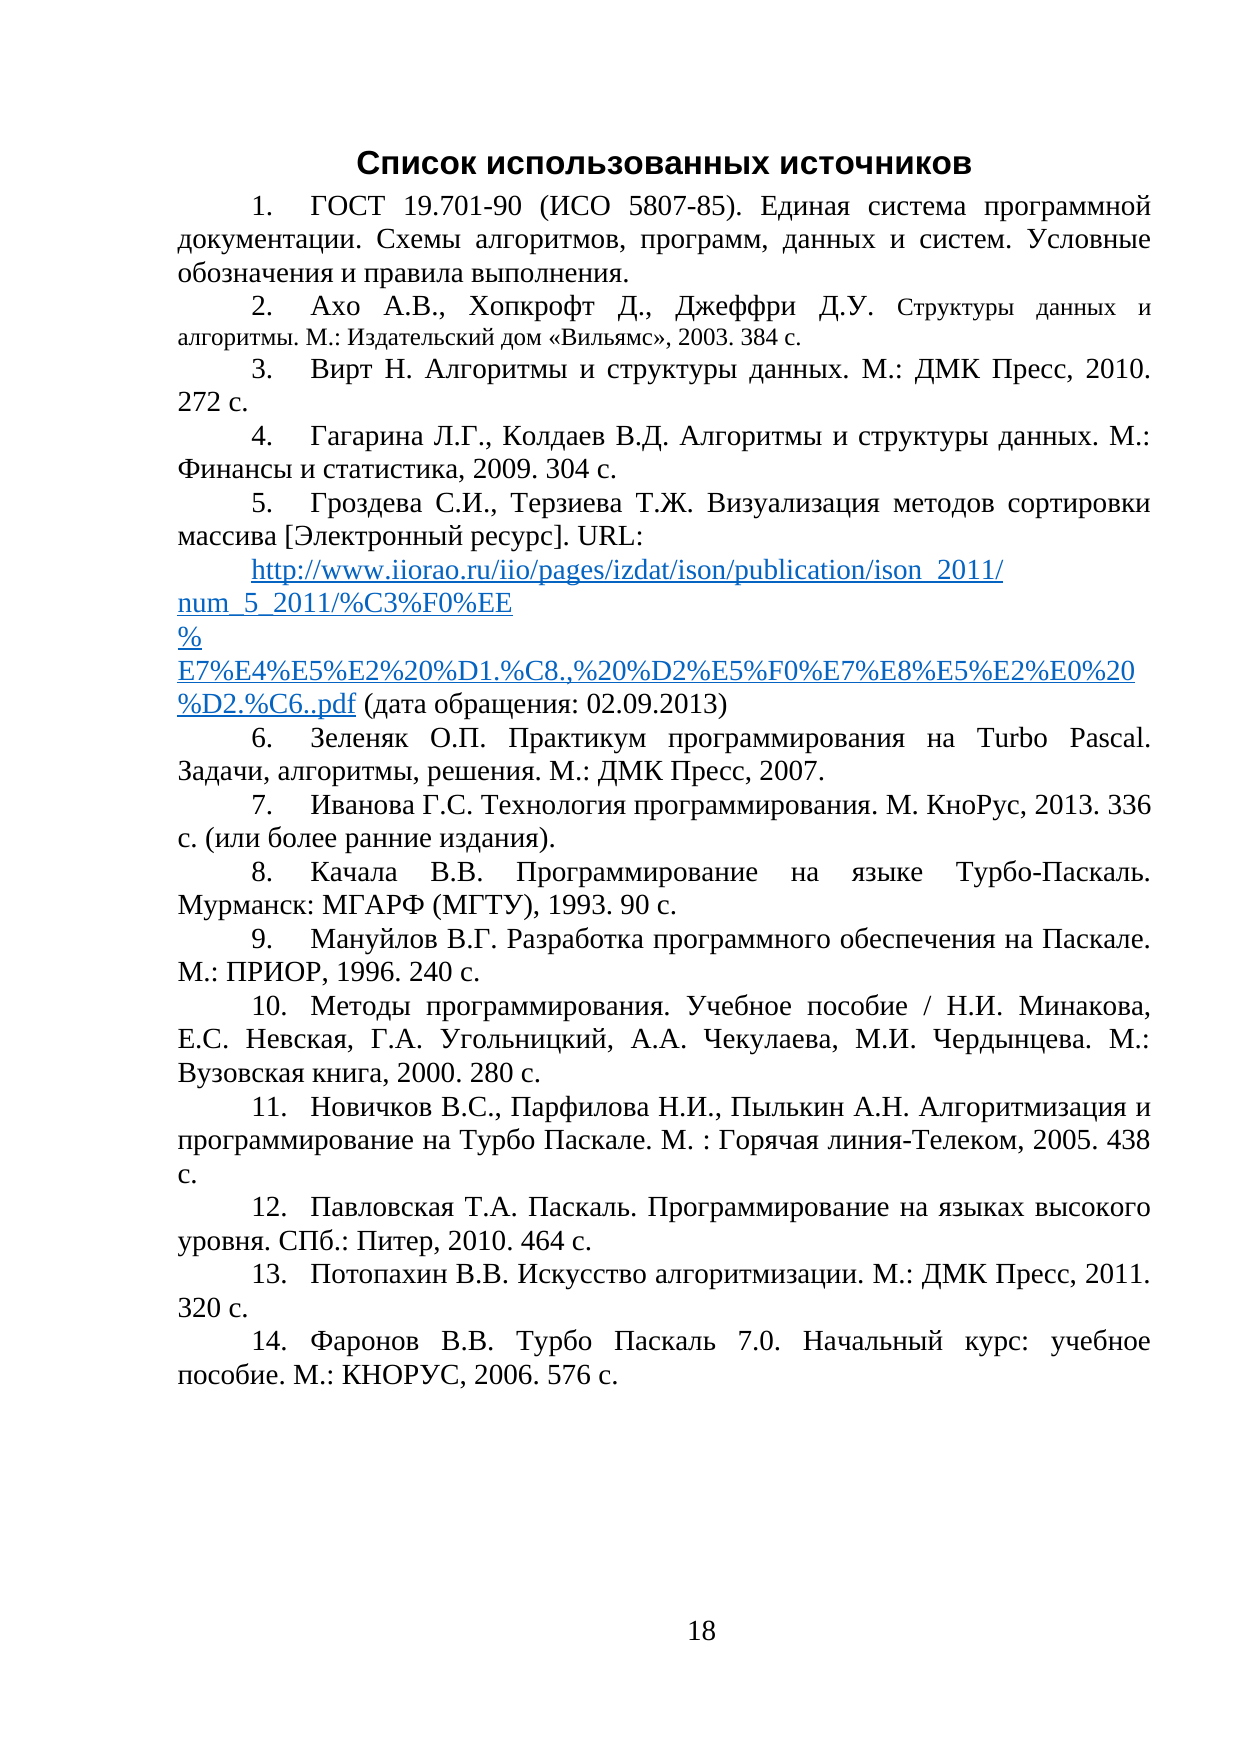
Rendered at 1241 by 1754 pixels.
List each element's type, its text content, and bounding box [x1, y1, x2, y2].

list Гагарина Л.Г., Колдаев В.Д. Алгоритмы и структуры данных. М.: Финансы и статистика, 2009. 304 с. [177, 418, 1152, 485]
text Список использованных источников [177, 143, 1152, 182]
list Мануйлов В.Г. Разработка программного обеспечения на Паскале. М.: ПРИОР, 1996. 240 с. [177, 921, 1152, 988]
list Новичков В.С., Парфилова Н.И., Пылькин А.Н. Алгоритмизация и программирование на Турбо Паскале. М. : Горячая линия-Телеком, 2005. 438 с. [177, 1089, 1152, 1189]
list Иванова Г.С. Технология программирования. М. КноРус, 2013. 336 с. (или более ранние издания). [177, 787, 1152, 854]
list Зеленяк О.П. Практикум программирования на Turbo Pascal. Задачи, алгоритмы, решения. М.: ДМК Пресс, 2007. [177, 720, 1152, 787]
list ГОСТ 19.701-90 (ИСО 5807-85). Единая система программной документации. Схемы алгоритмов, программ, данных и систем. Условные обозначения и правила выполнения. [177, 188, 1152, 288]
list Методы программирования. Учебное пособие / Н.И. Минакова, Е.С. Невская, Г.А. Угольницкий, А.А. Чекулаева, М.И. Чердынцева. М.: Вузовская книга, 2000. 280 с. [177, 988, 1152, 1089]
list Ахо А.В., Хопкрофт Д., Джеффри Д.У. Структуры данных и алгоритмы. М.: Издательский дом «Вильямс», 2003. 384 с. [177, 288, 1152, 351]
list Гроздева С.И., Терзиева Т.Ж. Визуализация методов сортировки массива [Электронный ресурс]. URL: [177, 485, 1152, 552]
list Качала В.В. Программирование на языке Турбо-Паскаль. Мурманск: МГАРФ (МГТУ), 1993. 90 с. [177, 854, 1152, 921]
list Фаронов В.В. Турбо Паскаль 7.0. Начальный курс: учебное пособие. М.: КНОРУС, 2006. 576 с. [177, 1323, 1152, 1391]
list Павловская Т.А. Паскаль. Программирование на языках высокого уровня. СПб.: Питер, 2010. 464 с. [177, 1189, 1152, 1256]
list Потопахин В.В. Искусство алгоритмизации. М.: ДМК Пресс, 2011. 320 с. [177, 1256, 1152, 1323]
list Вирт Н. Алгоритмы и структуры данных. М.: ДМК Пресс, 2010. 272 с. [177, 351, 1152, 418]
text http://www.iiorao.ru/iio/pages/izdat/ison/publication/ison_2011/num_5_2011/%C3%F0%EE%E7%E4%E5%E2%20%D1.%C8.,%20%D2%E5%F0%E7%E8%E5%E2%E0%20%D2.%C6..pdf (дата обращения: 02.09.2013) [177, 552, 1152, 720]
